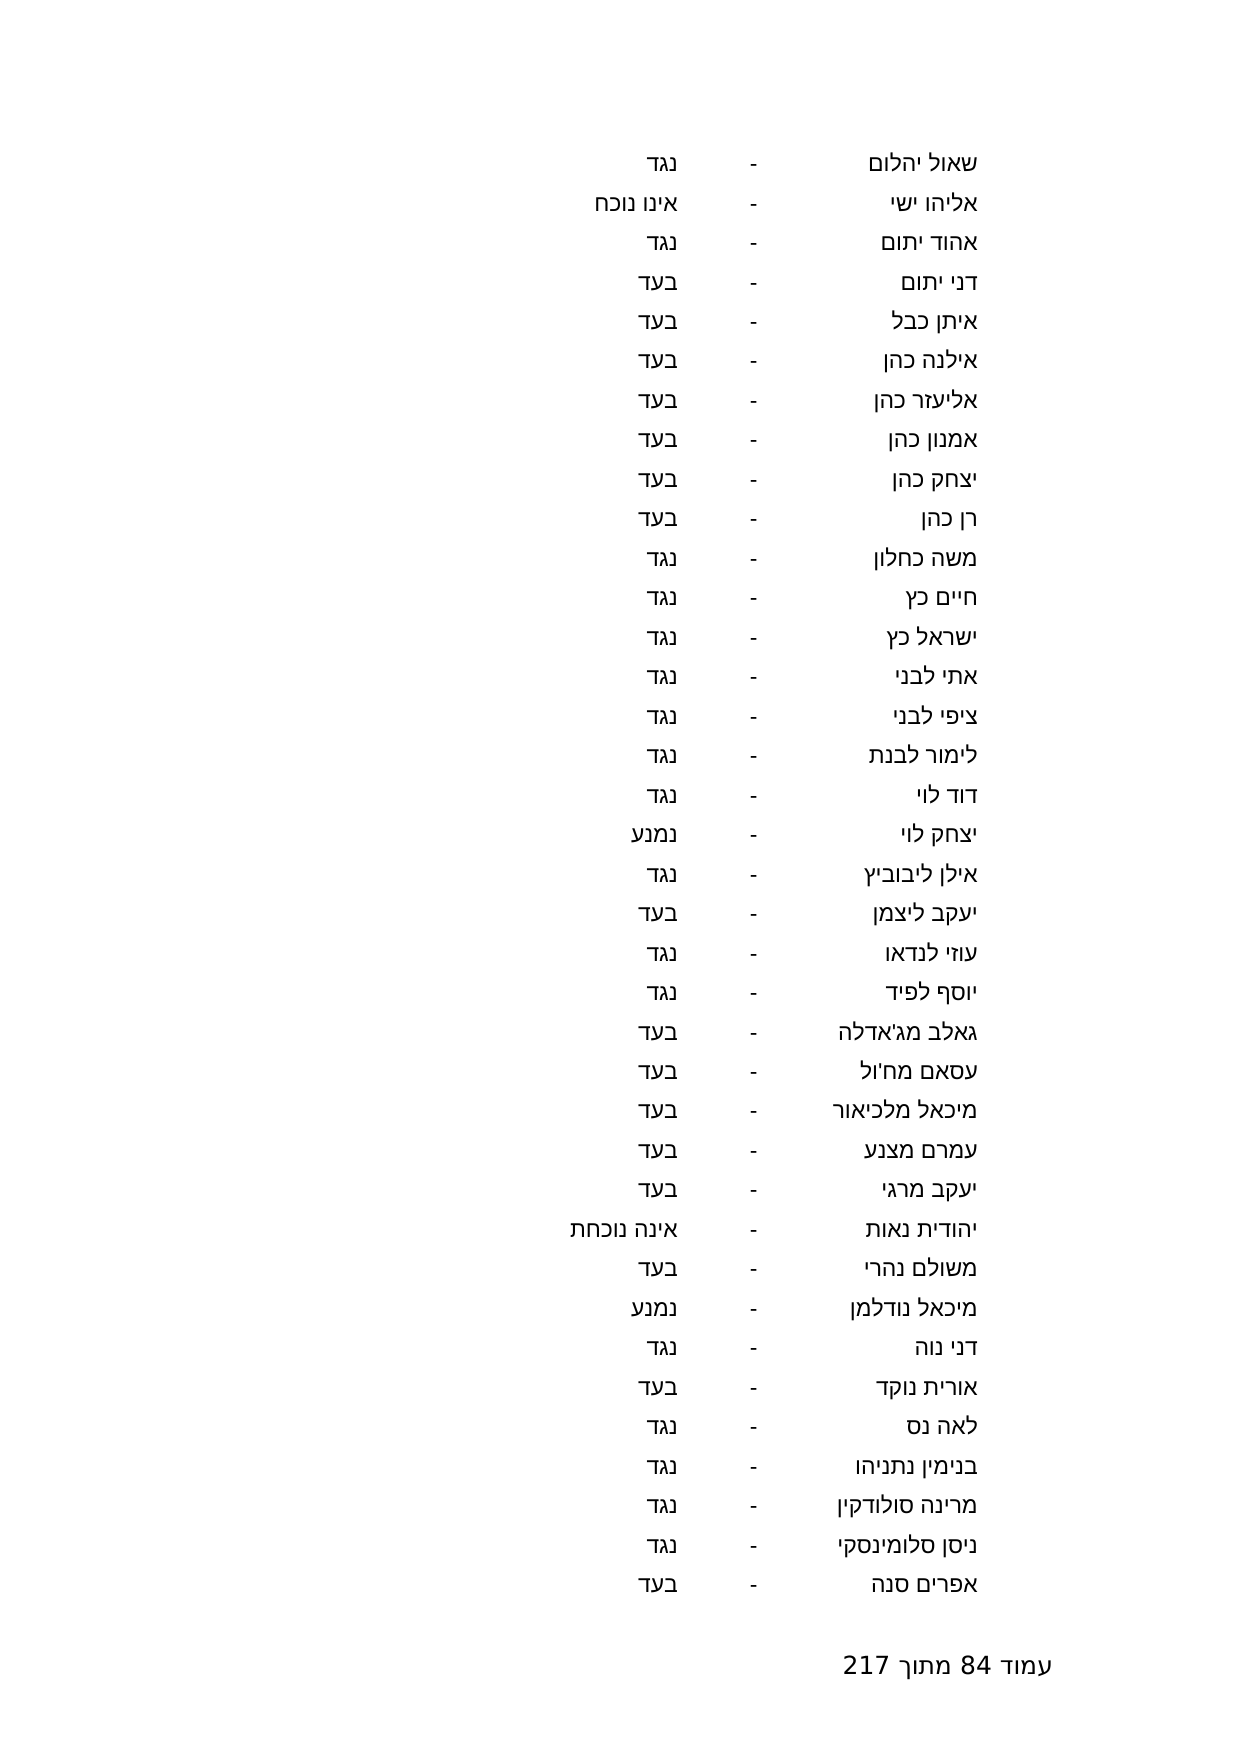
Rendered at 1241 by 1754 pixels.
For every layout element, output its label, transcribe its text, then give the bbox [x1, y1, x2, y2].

text אמנון כהן - בעד [187, 426, 1053, 453]
text ישראל כץ - נגד [187, 624, 1053, 650]
text מרינה סולודקין - נגד [187, 1492, 1053, 1519]
text עמרם מצנע - בעד [187, 1137, 1053, 1163]
text שאול יהלום - נגד [187, 150, 1053, 176]
text אילן ליבוביץ - נגד [187, 861, 1053, 887]
text מיכאל נודלמן - נמנע [187, 1295, 1053, 1321]
text עוזי לנדאו - נגד [187, 939, 1053, 966]
text יצחק כהן - בעד [187, 466, 1053, 492]
text דני נוה - נגד [187, 1334, 1053, 1361]
text אהוד יתום - נגד [187, 229, 1053, 255]
text רן כהן - בעד [187, 505, 1053, 532]
text בנימין נתניהו - נגד [187, 1453, 1053, 1479]
text אליעזר כהן - בעד [187, 387, 1053, 413]
text חיים כץ - נגד [187, 584, 1053, 611]
text מיכאל מלכיאור - בעד [187, 1097, 1053, 1124]
text יוסף לפיד - נגד [187, 979, 1053, 1005]
text אליהו ישי - אינו נוכח [187, 189, 1053, 216]
text ציפי לבני - נגד [187, 703, 1053, 729]
text יעקב מרגי - בעד [187, 1176, 1053, 1203]
text אילנה כהן - בעד [187, 347, 1053, 374]
text אתי לבני - נגד [187, 663, 1053, 689]
text גאלב מג'אדלה - בעד [187, 1018, 1053, 1045]
text יעקב ליצמן - בעד [187, 900, 1053, 926]
text משה כחלון - נגד [187, 545, 1053, 571]
text דוד לוי - נגד [187, 782, 1053, 808]
text דני יתום - בעד [187, 268, 1053, 295]
text לאה נס - נגד [187, 1413, 1053, 1440]
text לימור לבנת - נגד [187, 742, 1053, 768]
text יצחק לוי - נמנע [187, 821, 1053, 847]
text ניסן סלומינסקי - נגד [187, 1532, 1053, 1558]
text יהודית נאות - אינה נוכחת [187, 1216, 1053, 1242]
text איתן כבל - בעד [187, 308, 1053, 334]
text עסאם מח'ול - בעד [187, 1058, 1053, 1084]
text אורית נוקד - בעד [187, 1374, 1053, 1400]
text אפרים סנה - בעד [187, 1571, 1053, 1598]
text משולם נהרי - בעד [187, 1255, 1053, 1282]
